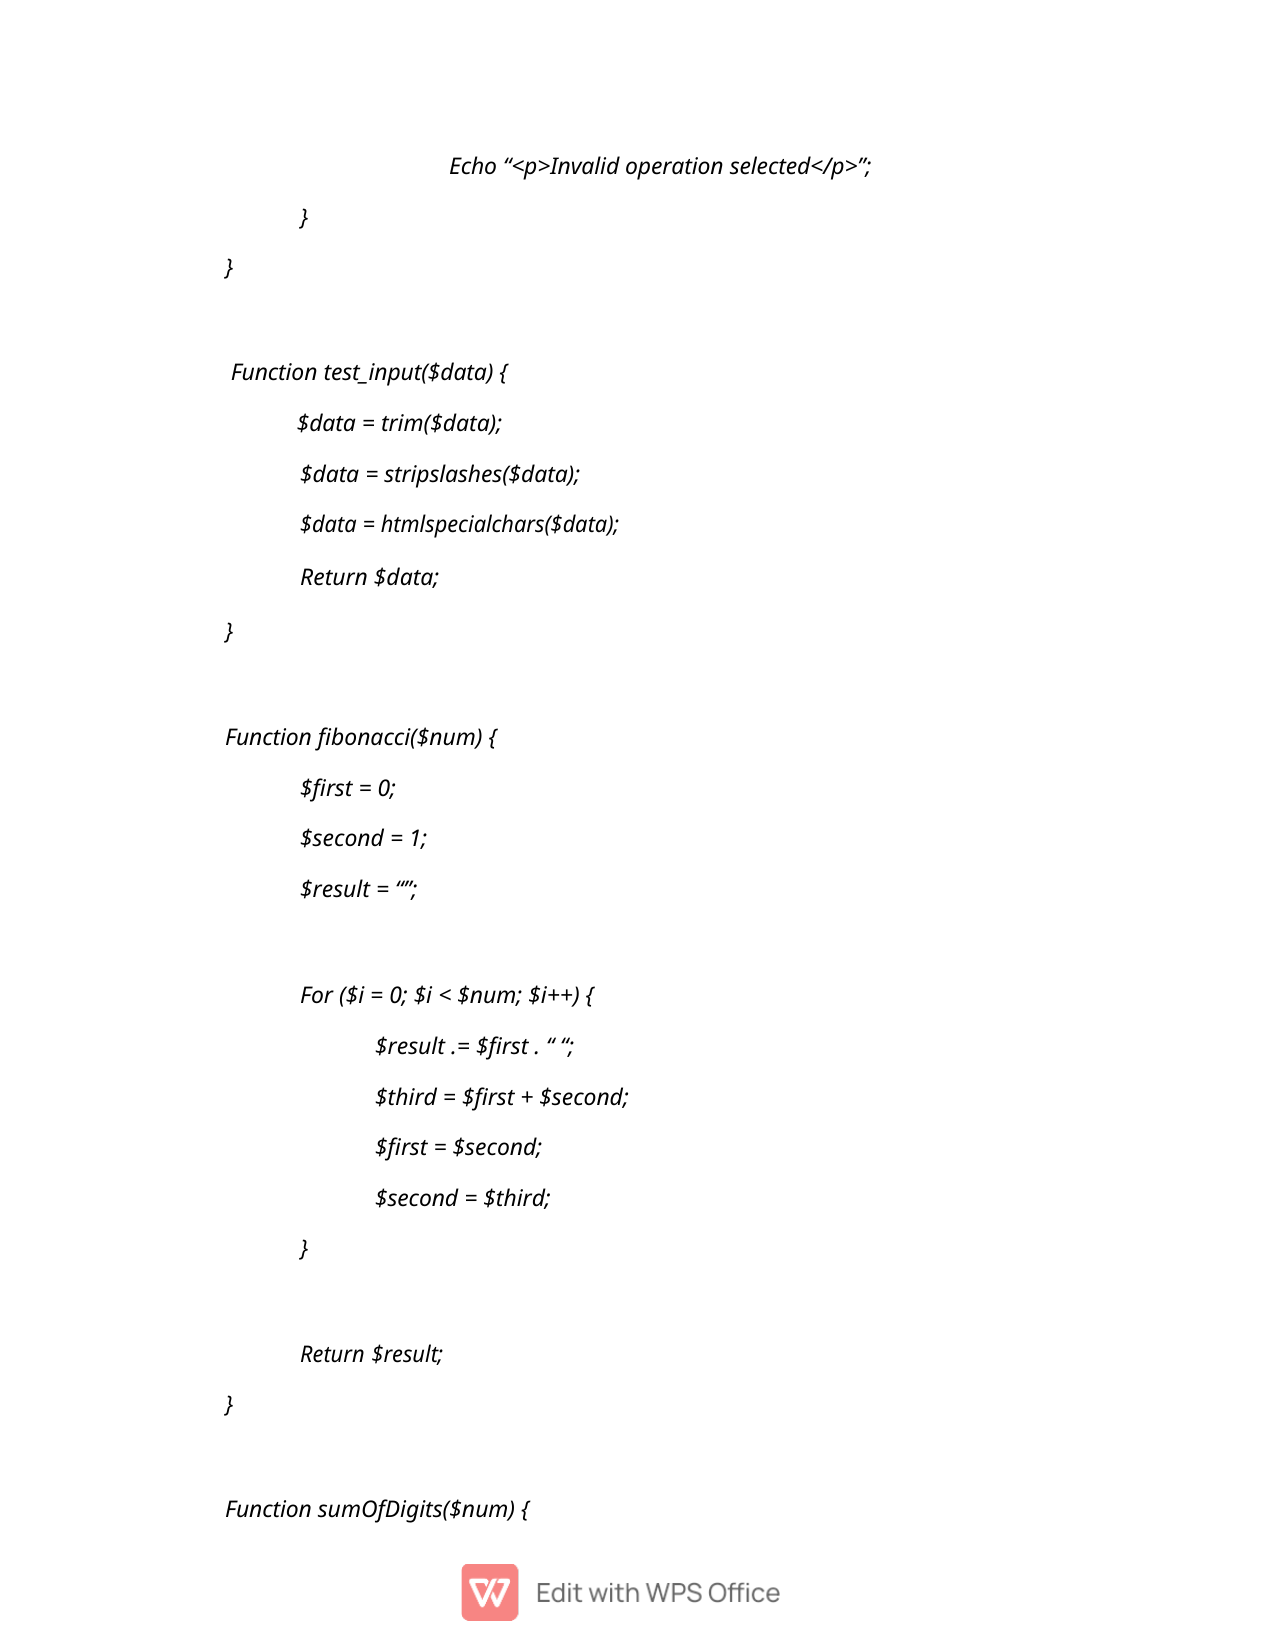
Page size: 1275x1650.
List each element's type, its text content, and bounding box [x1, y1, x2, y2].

picture [461, 1564, 781, 1621]
text $third = $first + $second; [375, 1081, 1139, 1112]
text $data = htmlspecialchars($data); Return $data; [300, 508, 683, 593]
text Echo “<p>Invalid operation selected</p>”; [263, 150, 1057, 181]
text } [300, 1232, 1139, 1264]
text For ($i = 0; $i < $num; $i++) { [300, 979, 1139, 1011]
text } [225, 615, 1139, 646]
text $first = $second; [375, 1131, 1139, 1162]
text } [225, 1388, 1139, 1419]
text $result .= $first . “ “; [375, 1030, 1139, 1061]
text } [300, 201, 1139, 232]
text } [225, 251, 1139, 282]
text $second = $third; [375, 1182, 1139, 1213]
text Function test_input($data) { [139, 356, 507, 388]
text $data = trim($data); [139, 407, 502, 438]
text $result = “”; [300, 873, 1139, 904]
text $second = 1; [300, 822, 1139, 853]
text Function fibonacci($num) { [225, 721, 1139, 752]
text $first = 0; [300, 772, 1139, 803]
text Function sumOfDigits($num) { [225, 1493, 1139, 1525]
text $data = stripslashes($data); [300, 458, 1139, 489]
text Return $result; [300, 1338, 1139, 1369]
